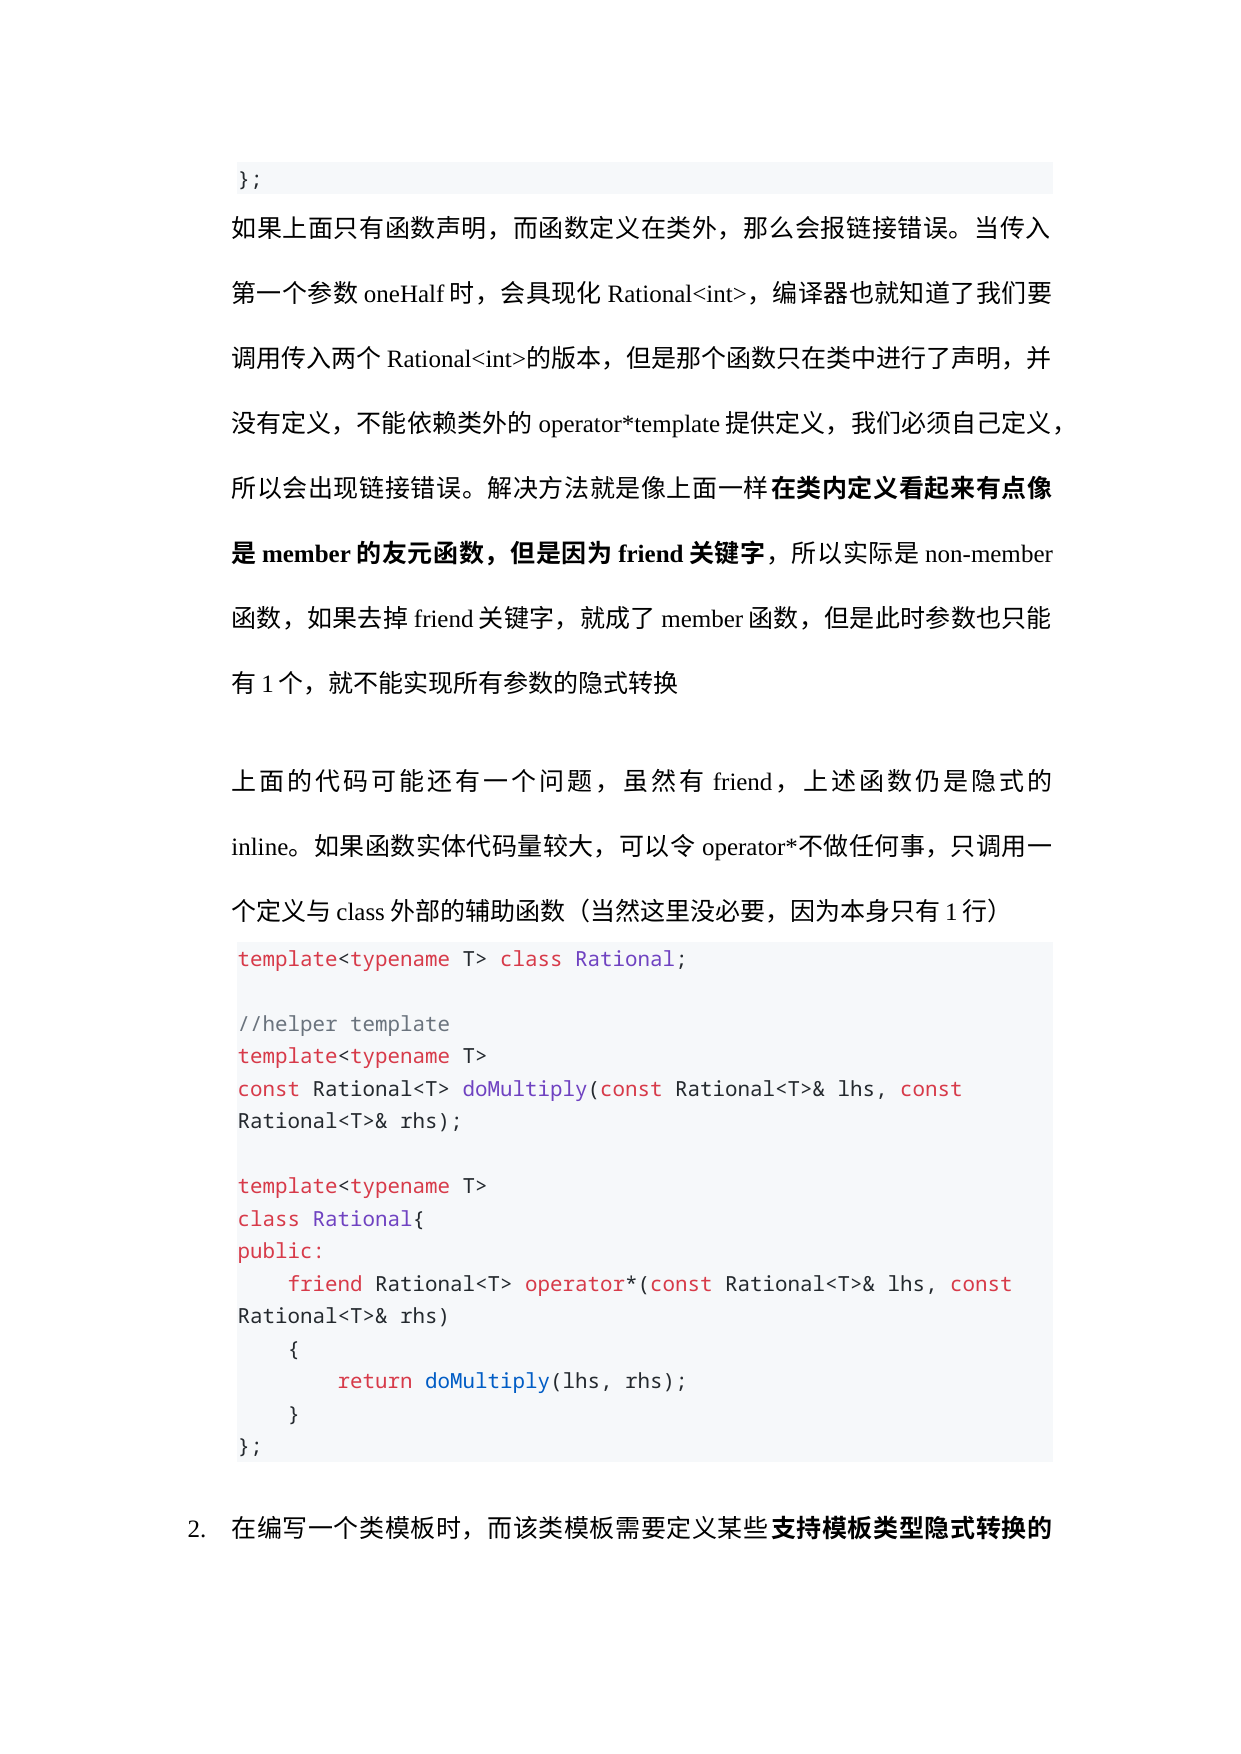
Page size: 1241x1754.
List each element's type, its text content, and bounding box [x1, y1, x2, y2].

list 上面的代码可能还有一个问题，虽然有friend，上述函数仍是隐式的inline。如果函数实体代码量较大，可以令operator*不做任何事，只调用一个定义与class外部的辅助函数（当然这里没必要，因为本身只有1行） [231, 747, 1053, 942]
text public: [237, 1234, 1053, 1267]
text class Rational{ [237, 1202, 1053, 1234]
text //helper template [237, 1007, 1053, 1039]
text }; [237, 162, 1053, 194]
text template<typename T> class Rational; [237, 942, 1053, 974]
text friend Rational<T> operator*(const Rational<T>& lhs, const Rational<T>& rhs) [237, 1267, 1053, 1332]
text return doMultiply(lhs, rhs); [237, 1364, 1053, 1397]
text template<typename T> [237, 1169, 1053, 1202]
text const Rational<T> doMultiply(const Rational<T>& lhs, const Rational<T>& rhs); [237, 1072, 1053, 1137]
text } [237, 1397, 1053, 1429]
text template<typename T> [237, 1039, 1053, 1072]
text }; [237, 1429, 1053, 1462]
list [187, 1494, 1053, 1559]
list 如果上面只有函数声明，而函数定义在类外，那么会报链接错误。当传入第一个参数oneHalf时，会具现化Rational<int>，编译器也就知道了我们要调用传入两个Rational<int>的版本，但是那个函数只在类中进行了声明，并没有定义，不能依赖类外的operator*template提供定义，我们必须自己定义，所以会出现链接错误。解决方法就是像上面一样在类内定义看起来有点像是member的友元函数，但是因为friend关键字，所以实际是non-member函数，如果去掉friend关键字，就成了member函数，但是此时参数也只能有1个，就不能实现所有参数的隐式转换 [231, 194, 1053, 714]
text { [237, 1332, 1053, 1364]
